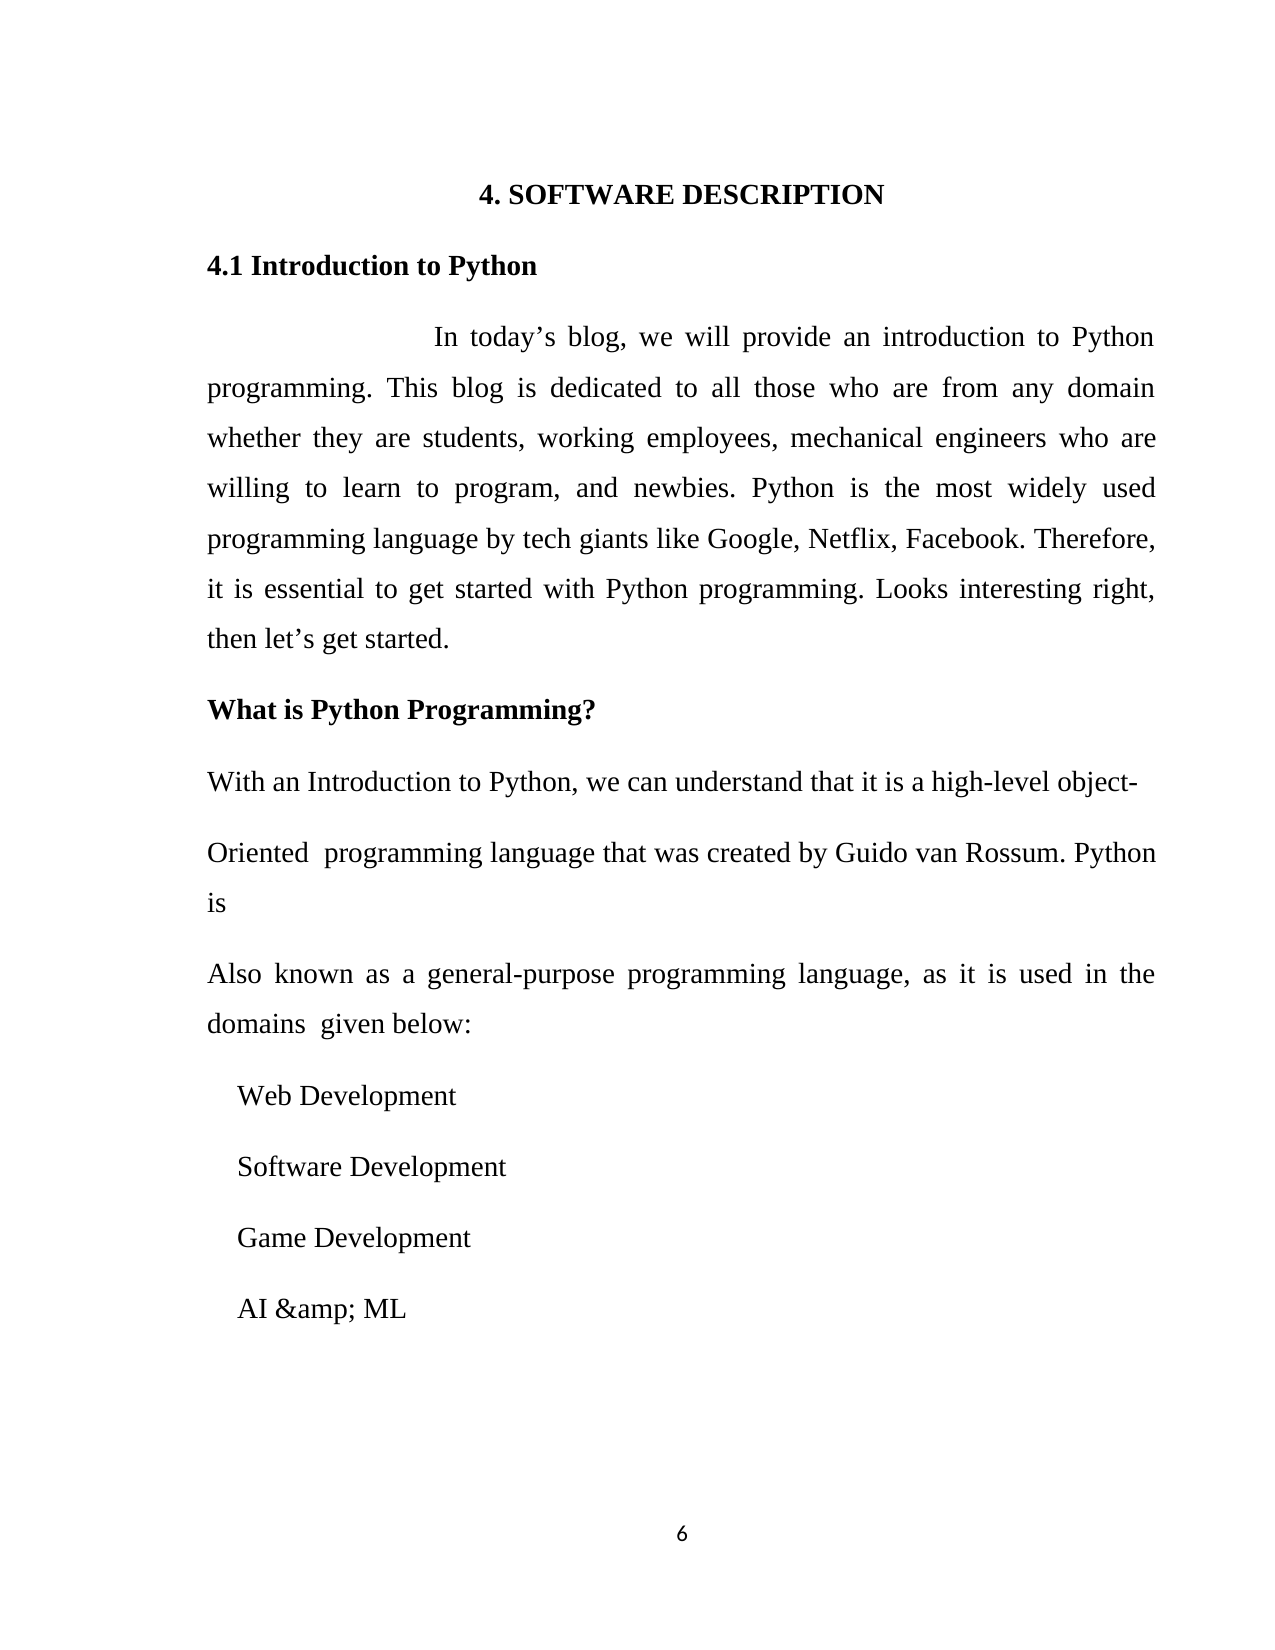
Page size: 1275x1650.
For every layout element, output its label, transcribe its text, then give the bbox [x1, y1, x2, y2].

text  Game Development [207, 1220, 1157, 1253]
text What is Python Programming? [207, 692, 1157, 726]
text Also known as a general-purpose programming language, as it is used in the domains given below: [207, 956, 1157, 1040]
text 4. SOFTWARE DESCRIPTION [207, 177, 1157, 211]
text  AI &amp; ML [207, 1291, 1157, 1325]
text In today’s blog, we will provide an introduction to Python programming. This blog is dedicated to all those who are from any domain whether they are students, working employees, mechanical engineers who are willing to learn to program, and newbies. Python is the most widely used programming language by tech giants like Google, Netflix, Facebook. Therefore, it is essential to get started with Python programming. Looks interesting right, then let’s get started. [207, 319, 1157, 655]
text 4.1 Introduction to Python [207, 248, 1157, 282]
text  Software Development [207, 1149, 1157, 1182]
text  Web Development [207, 1078, 1157, 1111]
text With an Introduction to Python, we can understand that it is a high-level object- [207, 764, 1157, 797]
text Oriented programming language that was created by Guido van Rossum. Python is [207, 835, 1157, 919]
